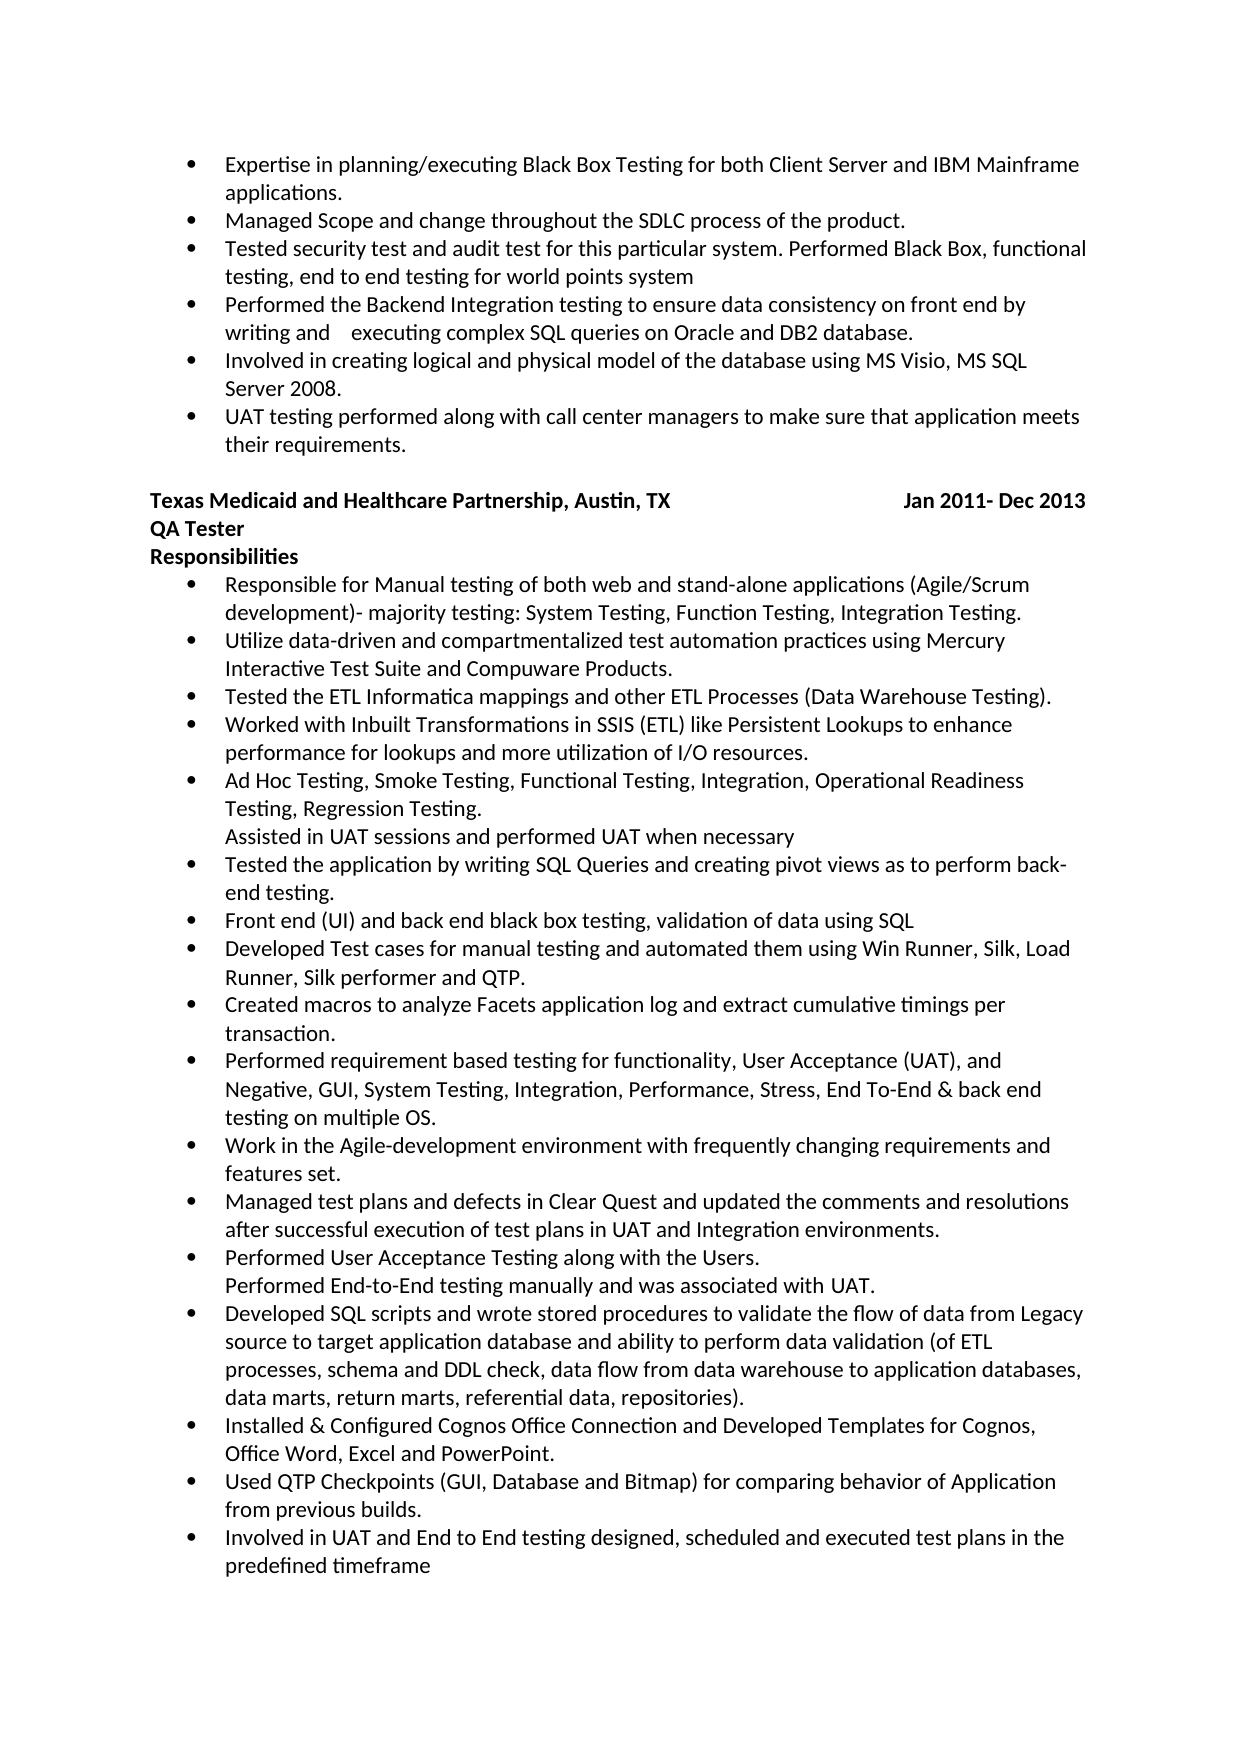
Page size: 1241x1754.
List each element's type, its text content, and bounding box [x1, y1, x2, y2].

list Developed Test cases for manual testing and automated them using Win Runner, Silk, Load Runner, Silk performer and QTP. [187, 934, 1090, 991]
list Front end (UI) and back end black box testing, validation of data using SQL [187, 907, 1090, 934]
list Managed test plans and defects in Clear Quest and updated the comments and resolutions after successful execution of test plans in UAT and Integration environments. [187, 1187, 1090, 1243]
list Developed SQL scripts and wrote stored procedures to validate the flow of data from Legacy source to target application database and ability to perform data validation (of ETL processes, schema and DDL check, data flow from data warehouse to application databases, data marts, return marts, referential data, repositories). [187, 1299, 1090, 1411]
list Work in the Agile-development environment with frequently changing requirements and features set. [187, 1131, 1090, 1187]
text Responsibilities [150, 542, 1090, 570]
list Ad Hoc Testing, Smoke Testing, Functional Testing, Integration, Operational Readiness Testing, Regression Testing. Assisted in UAT sessions and performed UAT when necessary [187, 766, 1090, 851]
list Tested the application by writing SQL Queries and creating pivot views as to perform back-end testing. [187, 851, 1090, 907]
text Texas Medicaid and Healthcare Partnership, Austin, TX Jan 2011- Dec 2013 [150, 486, 1090, 514]
list Managed Scope and change throughout the SDLC process of the product. [187, 206, 1090, 234]
list Worked with Inbuilt Transformations in SSIS (ETL) like Persistent Lookups to enhance performance for lookups and more utilization of I/O resources. [187, 710, 1090, 766]
list UAT testing performed along with call center managers to make sure that application meets their requirements. [187, 402, 1090, 458]
list Expertise in planning/executing Black Box Testing for both Client Server and IBM Mainframe applications. [187, 150, 1090, 206]
list Performed User Acceptance Testing along with the Users. Performed End-to-End testing manually and was associated with UAT. [187, 1243, 1090, 1299]
list Involved in UAT and End to End testing designed, scheduled and executed test plans in the predefined timeframe [187, 1523, 1090, 1579]
list Created macros to analyze Facets application log and extract cumulative timings per transaction. [187, 991, 1090, 1047]
list Performed the Backend Integration testing to ensure data consistency on front end by writing and executing complex SQL queries on Oracle and DB2 database. [187, 290, 1090, 346]
list Performed requirement based testing for functionality, User Acceptance (UAT), and Negative, GUI, System Testing, Integration, Performance, Stress, End To-End & back end testing on multiple OS. [187, 1047, 1090, 1131]
list Utilize data-driven and compartmentalized test automation practices using Mercury Interactive Test Suite and Compuware Products. [187, 626, 1090, 682]
list Tested the ETL Informatica mappings and other ETL Processes (Data Warehouse Testing). [187, 682, 1090, 710]
list Involved in creating logical and physical model of the database using MS Visio, MS SQL Server 2008. [187, 346, 1090, 402]
list Responsible for Manual testing of both web and stand-alone applications (Agile/Scrum development)- majority testing: System Testing, Function Testing, Integration Testing. [187, 570, 1090, 626]
list Installed & Configured Cognos Office Connection and Developed Templates for Cognos, Office Word, Excel and PowerPoint. [187, 1411, 1090, 1467]
text QA Tester [150, 514, 1090, 542]
list Tested security test and audit test for this particular system. Performed Black Box, functional testing, end to end testing for world points system [187, 234, 1090, 290]
list Used QTP Checkpoints (GUI, Database and Bitmap) for comparing behavior of Application from previous builds. [187, 1467, 1090, 1523]
